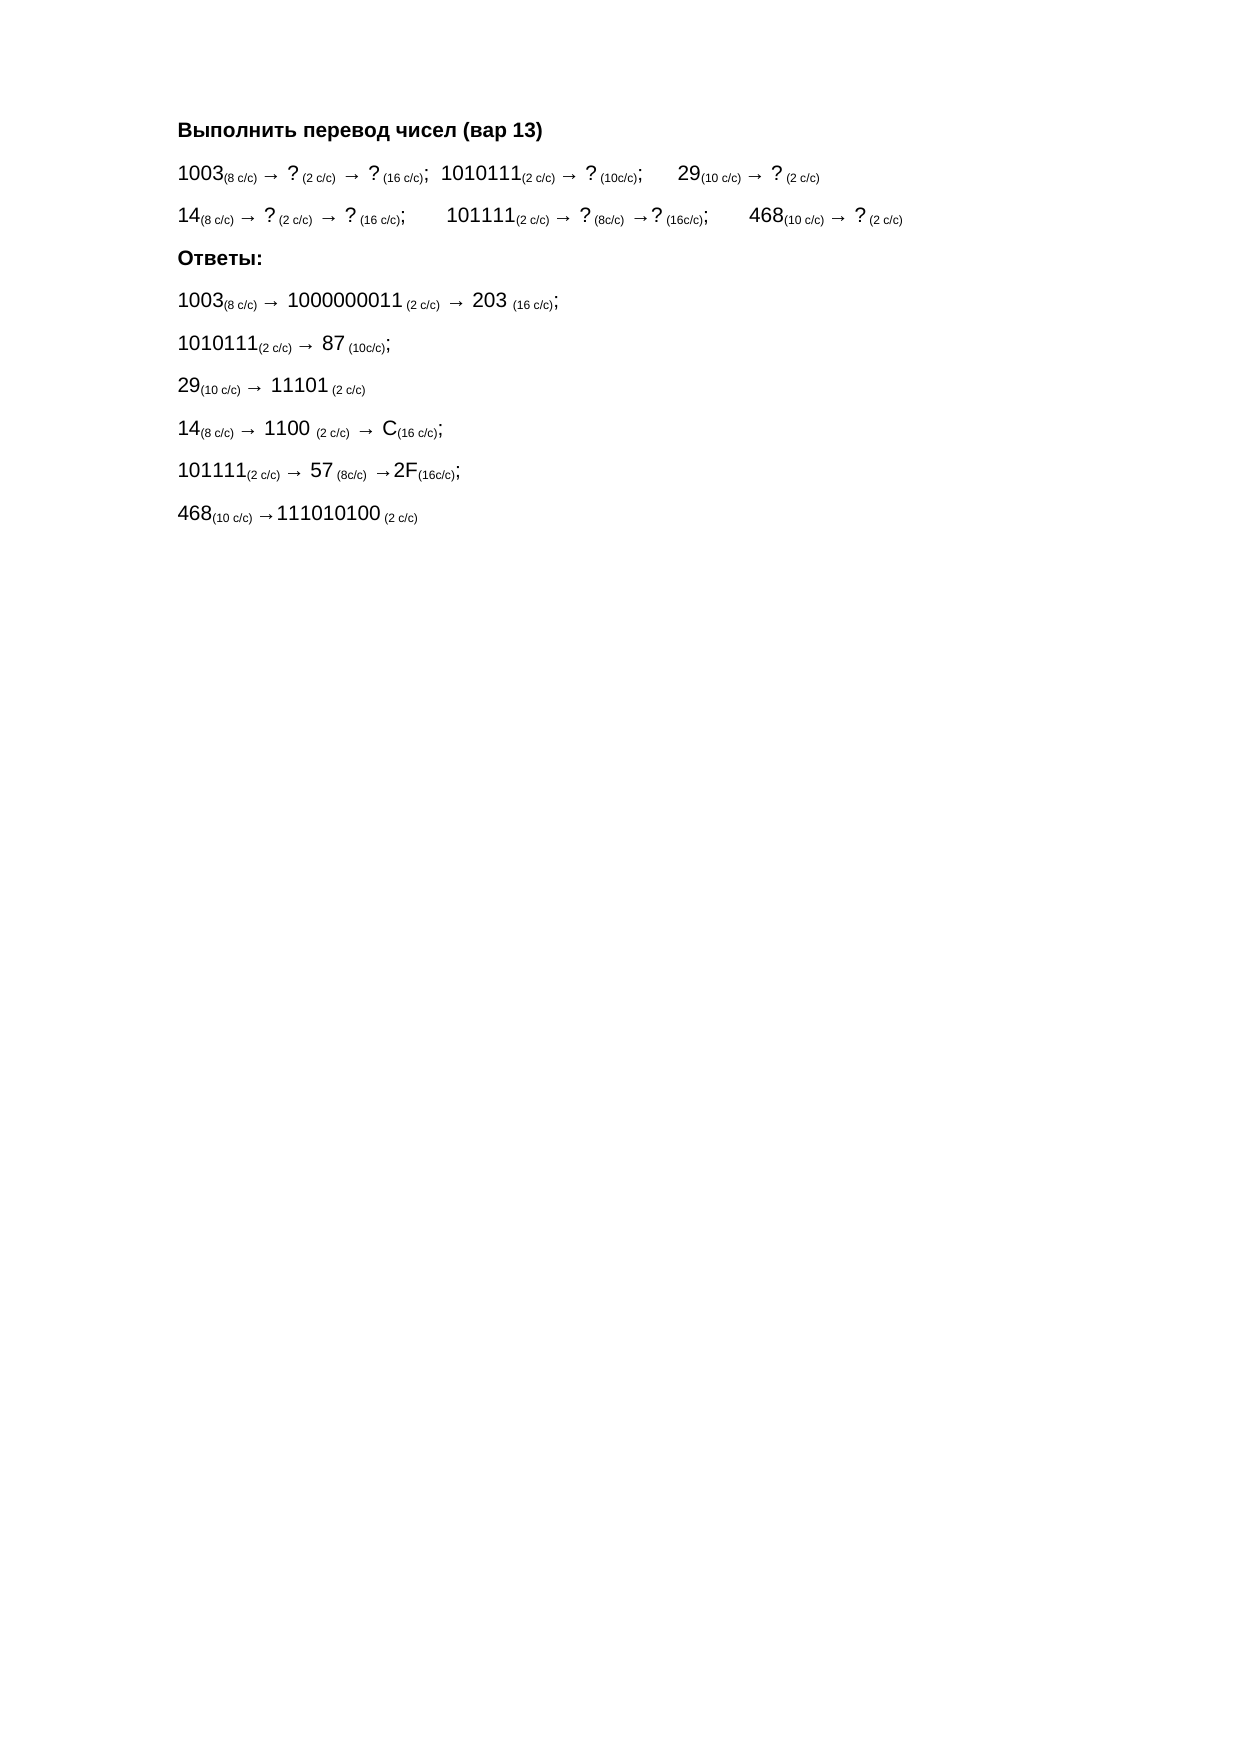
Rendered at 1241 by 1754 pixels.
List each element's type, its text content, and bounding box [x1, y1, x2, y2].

text 468(10 c/c) →111010100 (2 c/c) [177, 501, 1152, 524]
text 1010111(2 c/c) → 87 (10c/c); [177, 331, 1152, 354]
text 14(8 c/c) → ? (2 c/c) → ? (16 c/c); 101111(2 c/c) → ? (8c/c) →? (16c/c); 468(10 c/c) → ? (2 c/c) [177, 203, 1152, 227]
text 101111(2 c/c) → 57 (8c/c) →2F(16c/c); [177, 458, 1152, 482]
text Выполнить перевод чисел (вар 13) [177, 118, 1152, 142]
text 1003(8 c/c) → 1000000011 (2 c/c) → 203 (16 c/c); [177, 288, 1152, 312]
text 29(10 c/c) → 11101 (2 c/c) [177, 373, 1152, 397]
text 1003(8 c/c) → ? (2 c/c) → ? (16 c/c); 1010111(2 c/c) → ? (10c/c); 29(10 c/c) → ? (2 c/c) [177, 161, 1152, 184]
text Ответы: [177, 246, 1152, 269]
text 14(8 c/c) → 1100 (2 c/c) → C(16 c/c); [177, 416, 1152, 439]
